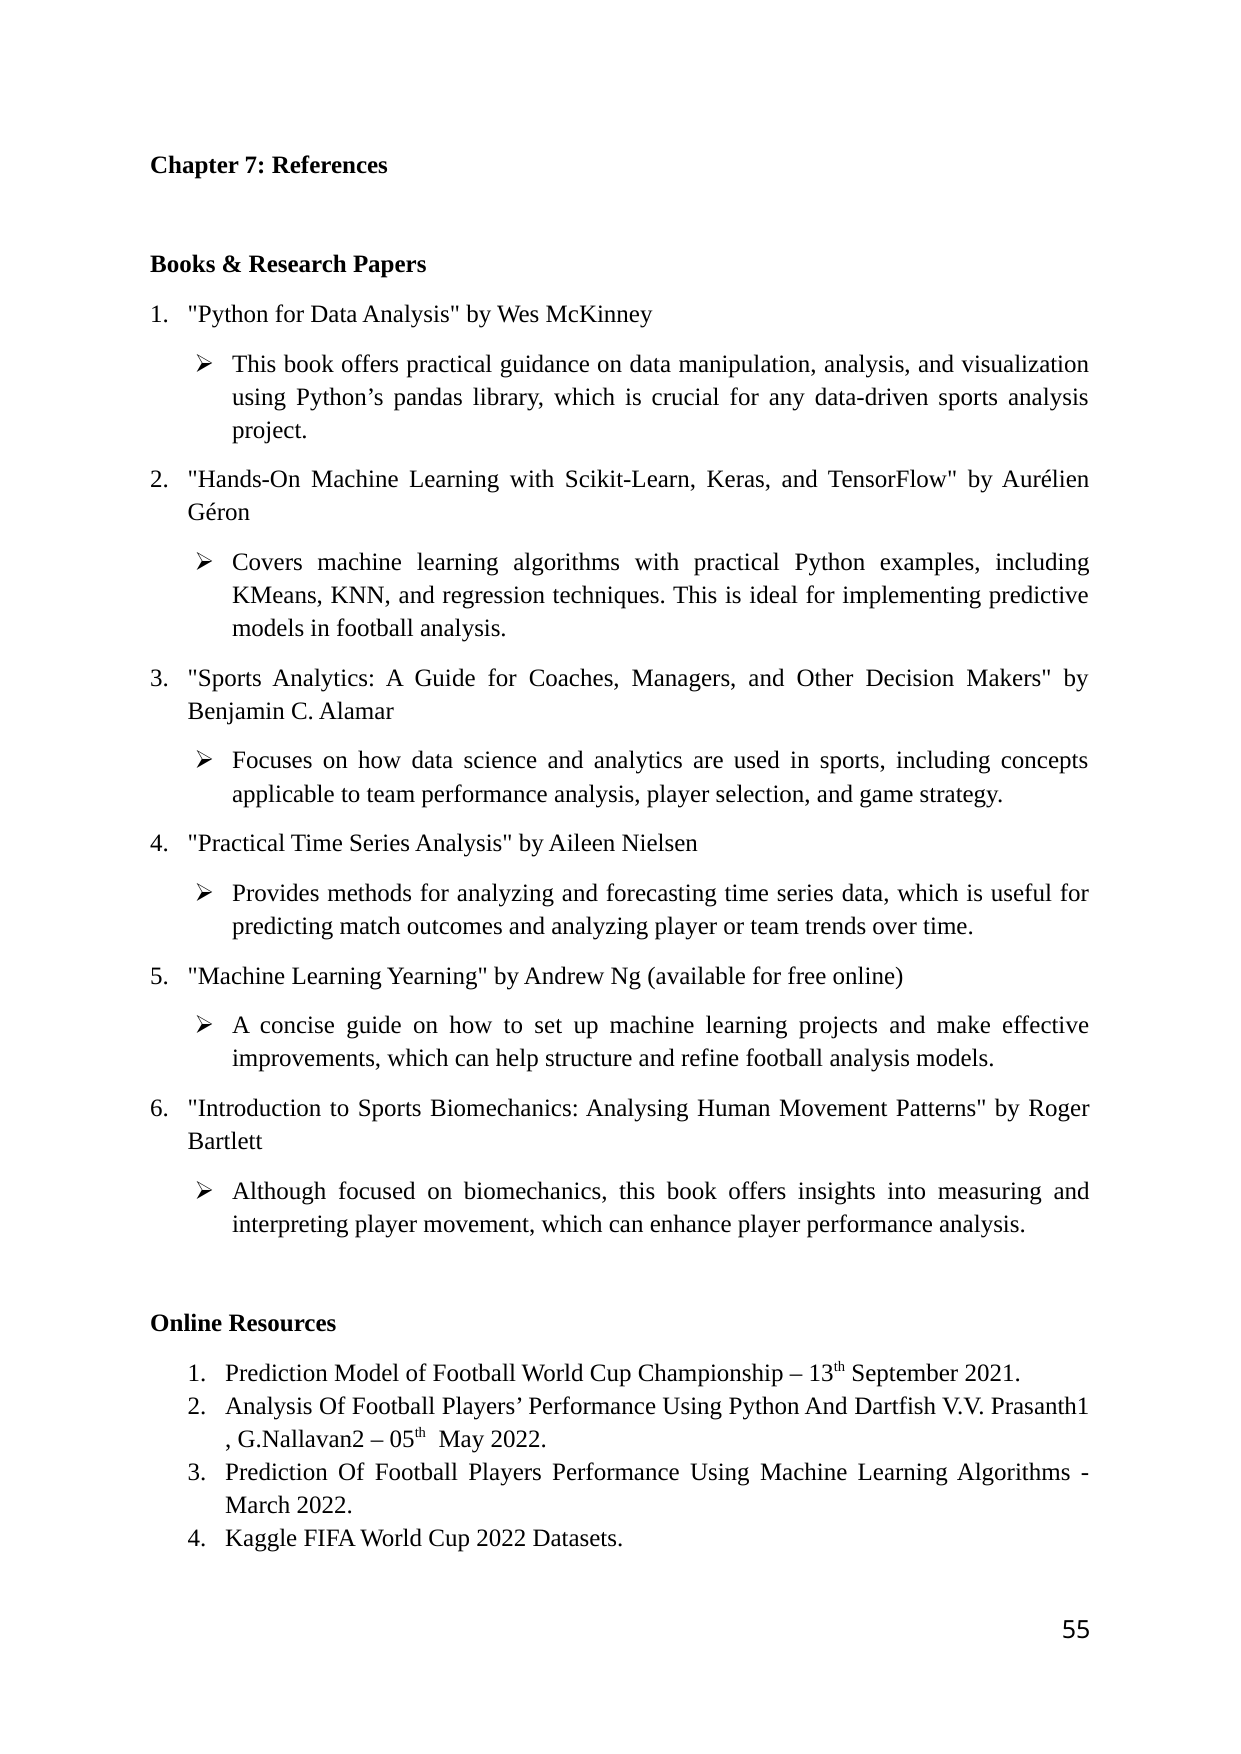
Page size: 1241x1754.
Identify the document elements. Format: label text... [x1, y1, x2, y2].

list "Machine Learning Yearning" by Andrew Ng (available for free online) [150, 961, 1090, 989]
list Focuses on how data science and analytics are used in sports, including concepts applicable to team performance analysis, player selection, and game strategy. [194, 746, 1090, 807]
list "Hands-On Machine Learning with Scikit-Learn, Keras, and TensorFlow" by Aurélien Géron [150, 464, 1090, 526]
list Provides methods for analyzing and forecasting time series data, which is useful for predicting match outcomes and analyzing player or team trends over time. [194, 878, 1090, 940]
list "Python for Data Analysis" by Wes McKinney [150, 299, 1090, 328]
text Books & Research Papers [150, 249, 1090, 278]
list This book offers practical guidance on data manipulation, analysis, and visualization using Python’s pandas library, which is crucial for any data-driven sports analysis project. [194, 349, 1090, 443]
list "Sports Analytics: A Guide for Coaches, Managers, and Other Decision Makers" by Benjamin C. Alamar [150, 663, 1090, 725]
list A concise guide on how to set up machine learning projects and make effective improvements, which can help structure and refine football analysis models. [194, 1010, 1090, 1072]
list Kaggle FIFA World Cup 2022 Datasets. [187, 1523, 1090, 1552]
list "Practical Time Series Analysis" by Aileen Nielsen [150, 828, 1090, 857]
text Chapter 7: References [150, 150, 1090, 179]
list "Introduction to Sports Biomechanics: Analysing Human Movement Patterns" by Roger Bartlett [150, 1093, 1090, 1155]
list Although focused on biomechanics, this book offers insights into measuring and interpreting player movement, which can enhance player performance analysis. [194, 1176, 1090, 1238]
list Prediction Model of Football World Cup Championship – 13th September 2021. [187, 1358, 1090, 1387]
list Covers machine learning algorithms with practical Python examples, including KMeans, KNN, and regression techniques. This is ideal for implementing predictive models in football analysis. [194, 547, 1090, 642]
list Analysis Of Football Players’ Performance Using Python And Dartfish V.V. Prasanth1 , G.Nallavan2 – 05th May 2022. [187, 1391, 1090, 1453]
text Online Resources [150, 1308, 1090, 1337]
list Prediction Of Football Players Performance Using Machine Learning Algorithms - March 2022. [187, 1457, 1090, 1519]
